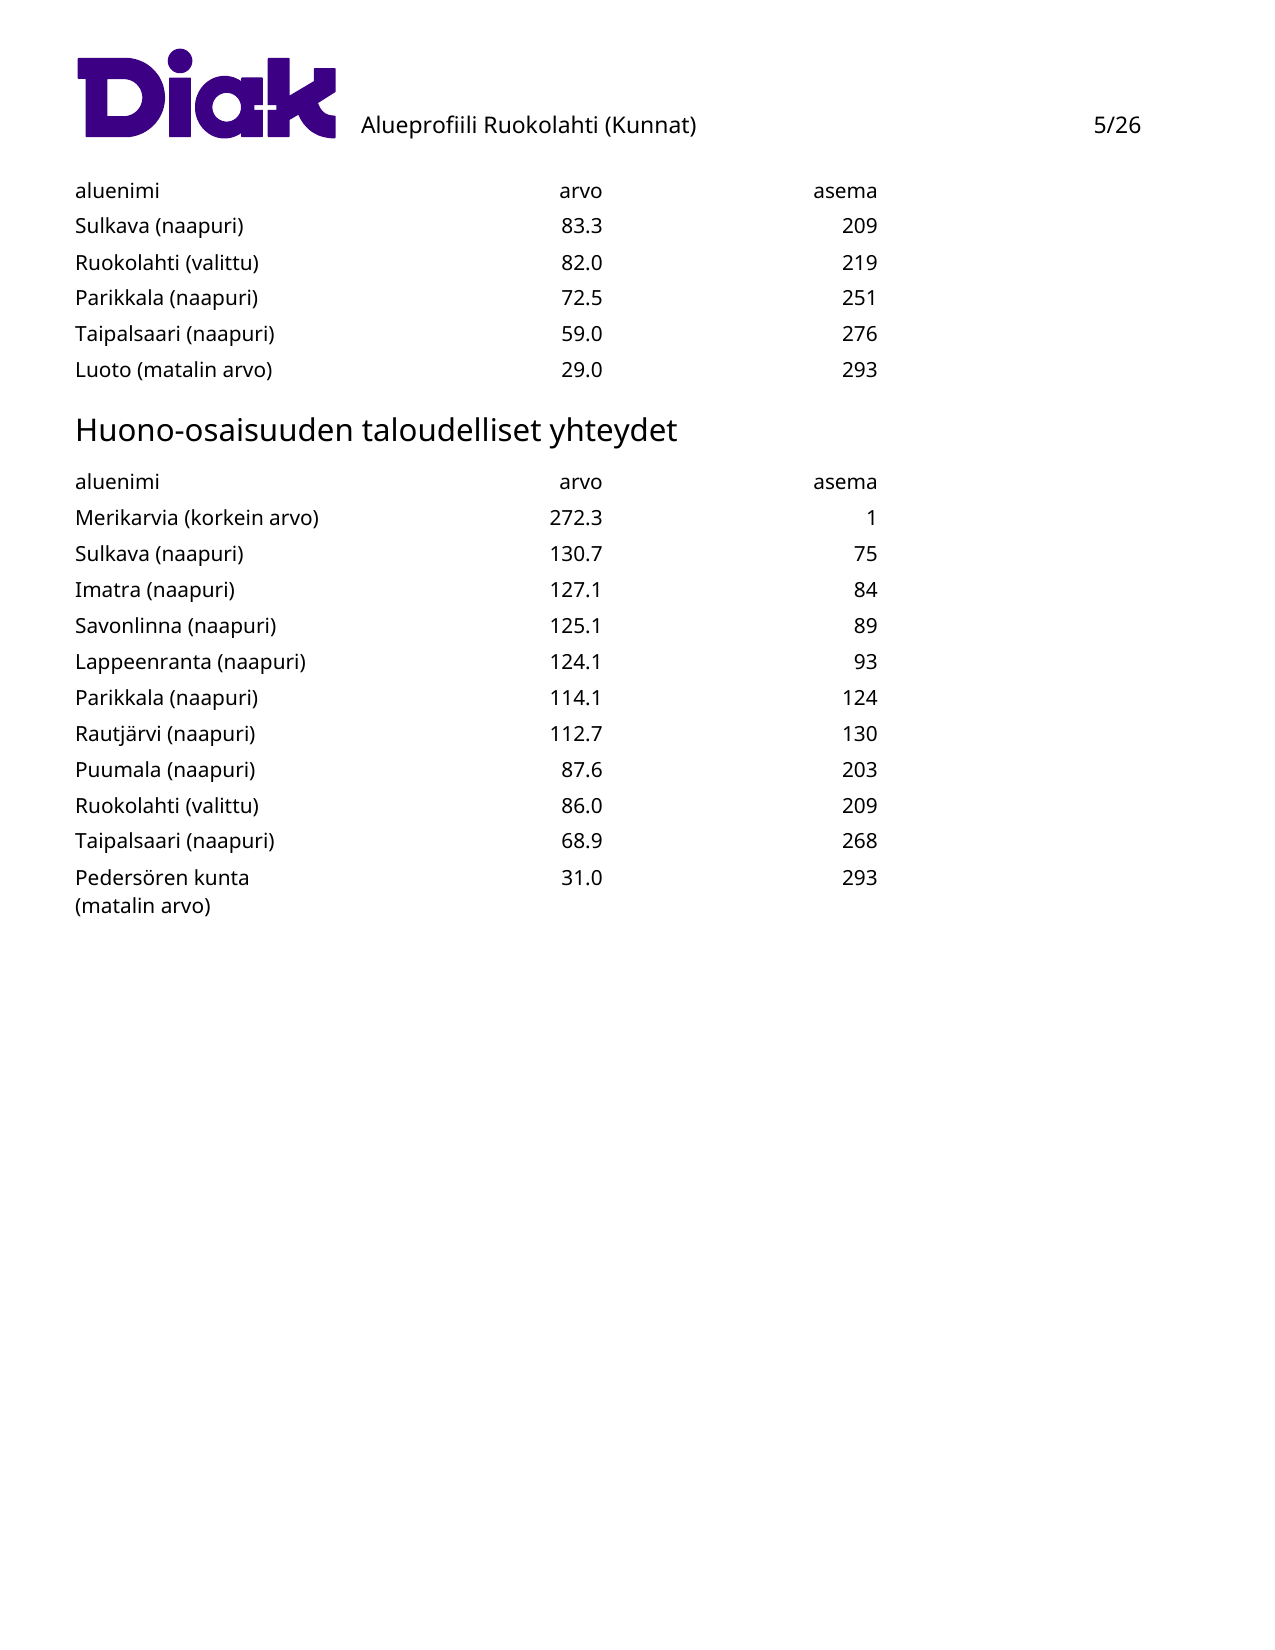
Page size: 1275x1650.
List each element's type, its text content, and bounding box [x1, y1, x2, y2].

table_cell Parikkala (naapuri) [64, 679, 339, 715]
table_cell 293 [614, 352, 889, 388]
table_cell 293 [614, 859, 889, 923]
table_cell Ruokolahti (valittu) [64, 244, 339, 280]
table_cell 75 [614, 535, 889, 571]
table_cell 251 [614, 280, 889, 316]
table_cell 82.0 [339, 244, 614, 280]
table_header asema [614, 464, 889, 499]
table_header aluenimi [64, 172, 339, 208]
table_cell 31.0 [339, 859, 614, 923]
table_cell 93 [614, 643, 889, 679]
table_header asema [614, 172, 889, 208]
table_cell Taipalsaari (naapuri) [64, 316, 339, 352]
table_cell 124.1 [339, 643, 614, 679]
table_cell 84 [614, 571, 889, 607]
table_cell 86.0 [339, 787, 614, 823]
table_cell 272.3 [339, 500, 614, 535]
subtitle Huono-osaisuuden taloudelliset yhteydet [75, 408, 1200, 451]
table_cell Sulkava (naapuri) [64, 535, 339, 571]
table_cell 268 [614, 823, 889, 859]
table_cell Luoto (matalin arvo) [64, 352, 339, 388]
table_cell 29.0 [339, 352, 614, 388]
table_cell 72.5 [339, 280, 614, 316]
table_cell 203 [614, 751, 889, 787]
table_cell 59.0 [339, 316, 614, 352]
table_cell 219 [614, 244, 889, 280]
table_cell Taipalsaari (naapuri) [64, 823, 339, 859]
table_cell 114.1 [339, 679, 614, 715]
table_cell 87.6 [339, 751, 614, 787]
table_header arvo [339, 172, 614, 208]
table_cell Merikarvia (korkein arvo) [64, 500, 339, 535]
table_cell Imatra (naapuri) [64, 571, 339, 607]
table_cell 68.9 [339, 823, 614, 859]
table_cell Rautjärvi (naapuri) [64, 715, 339, 751]
table_cell Savonlinna (naapuri) [64, 607, 339, 643]
table_cell 130.7 [339, 535, 614, 571]
table_cell 209 [614, 208, 889, 244]
table_cell Pedersören kunta (matalin arvo) [64, 859, 339, 923]
table_cell Puumala (naapuri) [64, 751, 339, 787]
table_cell Parikkala (naapuri) [64, 280, 339, 316]
table_cell 83.3 [339, 208, 614, 244]
table_cell Sulkava (naapuri) [64, 208, 339, 244]
table_cell 125.1 [339, 607, 614, 643]
table_cell 127.1 [339, 571, 614, 607]
table_cell Ruokolahti (valittu) [64, 787, 339, 823]
table_cell Lappeenranta (naapuri) [64, 643, 339, 679]
table_header arvo [339, 464, 614, 499]
table_cell 209 [614, 787, 889, 823]
table_cell 89 [614, 607, 889, 643]
table_header aluenimi [64, 464, 339, 499]
table_cell 1 [614, 500, 889, 535]
table_cell 112.7 [339, 715, 614, 751]
table_cell 130 [614, 715, 889, 751]
table_cell 124 [614, 679, 889, 715]
table_cell 276 [614, 316, 889, 352]
